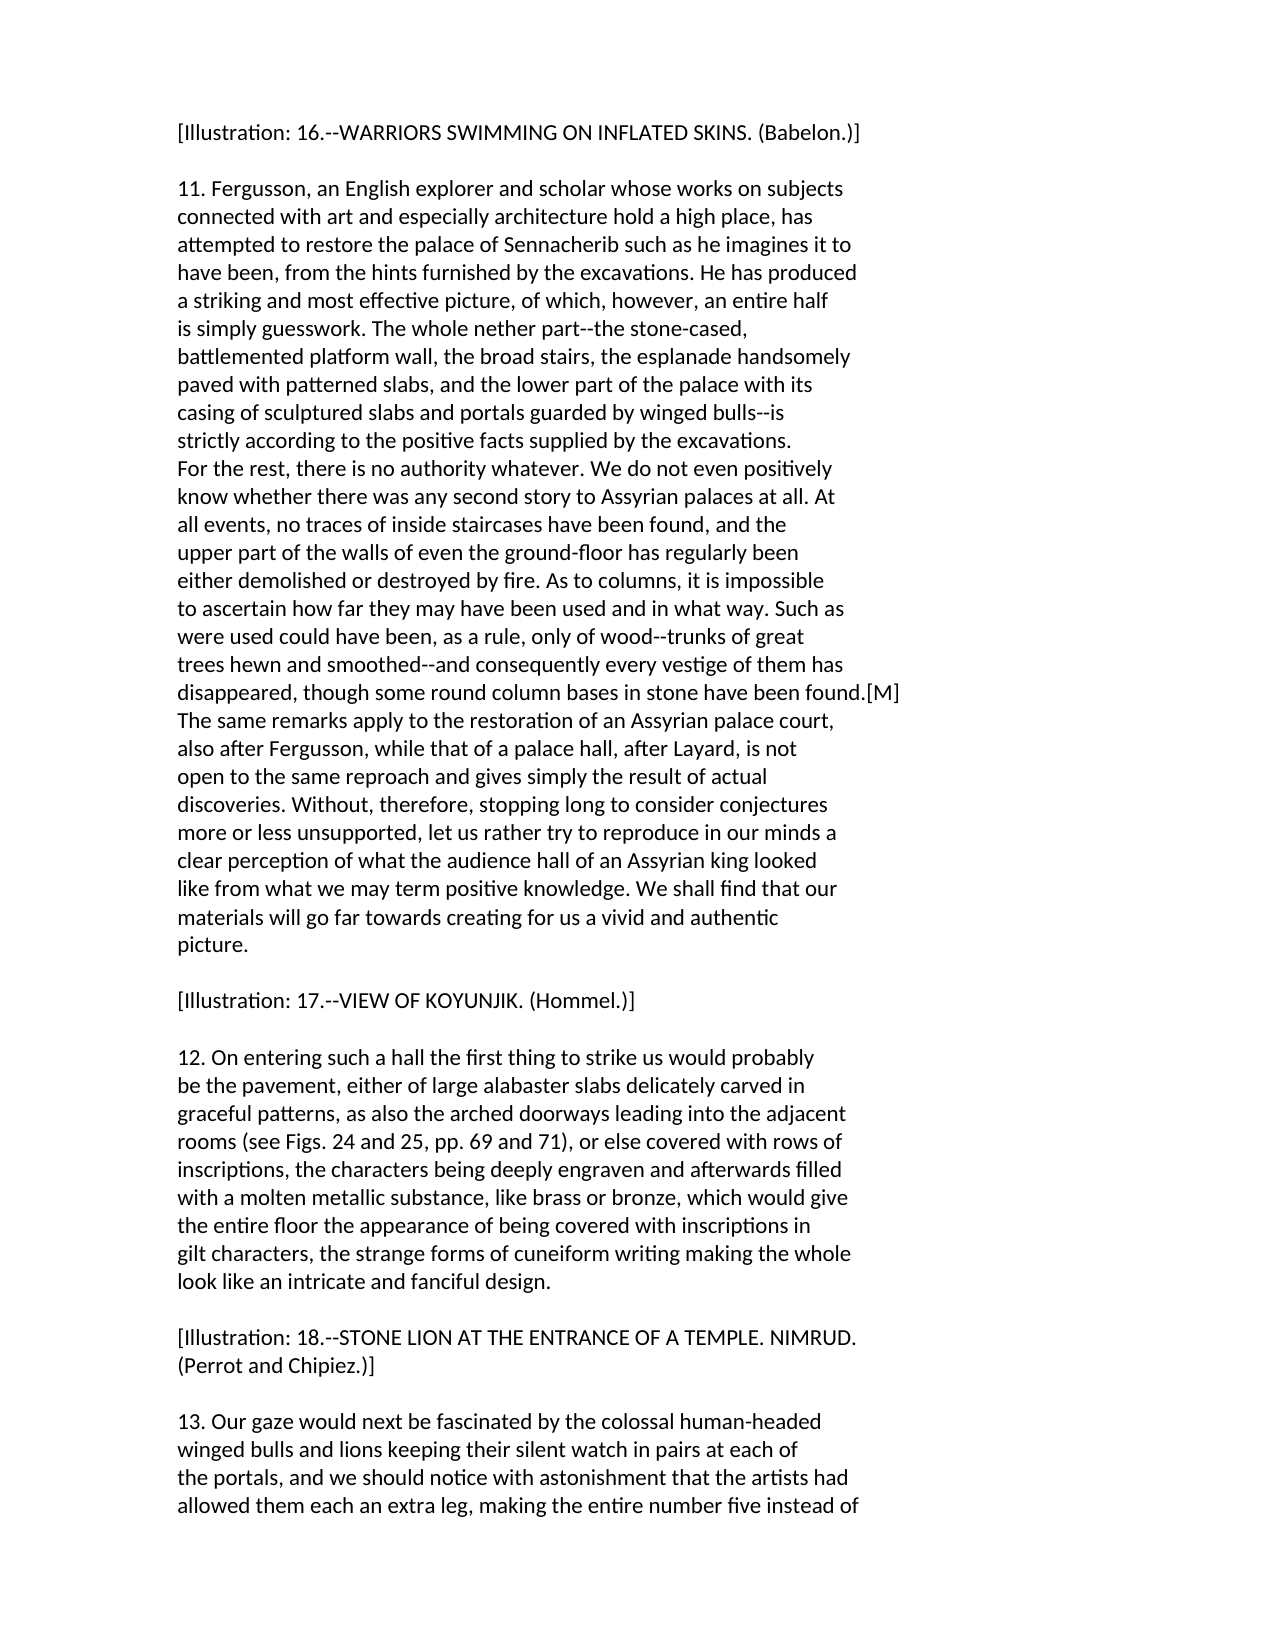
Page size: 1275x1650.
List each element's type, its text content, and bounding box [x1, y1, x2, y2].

text materials will go far towards creating for us a vivid and authentic [177, 903, 1186, 931]
text allowed them each an extra leg, making the entire number five instead of [177, 1491, 1186, 1519]
text (Perrot and Chipiez.)] [177, 1351, 1186, 1379]
text be the pavement, either of large alabaster slabs delicately carved in [177, 1071, 1186, 1099]
text gilt characters, the strange forms of cuneiform writing making the whole [177, 1239, 1186, 1267]
text casing of sculptured slabs and portals guarded by winged bulls--is [177, 398, 1186, 426]
text either demolished or destroyed by fire. As to columns, it is impossible [177, 566, 1186, 594]
text like from what we may term positive knowledge. We shall find that our [177, 874, 1186, 903]
text all events, no traces of inside staircases have been found, and the [177, 510, 1186, 538]
text [Illustration: 18.--STONE LION AT THE ENTRANCE OF A TEMPLE. NIMRUD. [177, 1323, 1186, 1351]
text strictly according to the positive facts supplied by the excavations. [177, 426, 1186, 454]
text connected with art and especially architecture hold a high place, has [177, 202, 1186, 230]
text paved with patterned slabs, and the lower part of the palace with its [177, 370, 1186, 398]
text is simply guesswork. The whole nether part--the stone-cased, [177, 314, 1186, 342]
text a striking and most effective picture, of which, however, an entire half [177, 286, 1186, 314]
text picture. [177, 931, 1186, 959]
text disappeared, though some round column bases in stone have been found.[M] [177, 678, 1186, 706]
text [Illustration: 17.--VIEW OF KOYUNJIK. (Hommel.)] [177, 987, 1186, 1015]
text 12. On entering such a hall the first thing to strike us would probably [177, 1043, 1186, 1071]
text battlemented platform wall, the broad stairs, the esplanade handsomely [177, 342, 1186, 370]
text open to the same reproach and gives simply the result of actual [177, 762, 1186, 791]
text graceful patterns, as also the arched doorways leading into the adjacent [177, 1099, 1186, 1127]
text clear perception of what the audience hall of an Assyrian king looked [177, 847, 1186, 874]
text inscriptions, the characters being deeply engraven and afterwards filled [177, 1155, 1186, 1183]
text to ascertain how far they may have been used and in what way. Such as [177, 594, 1186, 622]
text rooms (see Figs. 24 and 25, pp. 69 and 71), or else covered with rows of [177, 1127, 1186, 1155]
text look like an intricate and fanciful design. [177, 1267, 1186, 1295]
text The same remarks apply to the restoration of an Assyrian palace court, [177, 706, 1186, 734]
text more or less unsupported, let us rather try to reproduce in our minds a [177, 818, 1186, 847]
text have been, from the hints furnished by the excavations. He has produced [177, 258, 1186, 286]
text [Illustration: 16.--WARRIORS SWIMMING ON INFLATED SKINS. (Babelon.)] [177, 118, 1186, 146]
text upper part of the walls of even the ground-floor has regularly been [177, 538, 1186, 566]
text also after Fergusson, while that of a palace hall, after Layard, is not [177, 734, 1186, 762]
text For the rest, there is no authority whatever. We do not even positively [177, 454, 1186, 482]
text winged bulls and lions keeping their silent watch in pairs at each of [177, 1435, 1186, 1463]
text were used could have been, as a rule, only of wood--trunks of great [177, 622, 1186, 650]
text with a molten metallic substance, like brass or bronze, which would give [177, 1183, 1186, 1211]
text trees hewn and smoothed--and consequently every vestige of them has [177, 650, 1186, 678]
text the entire floor the appearance of being covered with inscriptions in [177, 1211, 1186, 1239]
text attempted to restore the palace of Sennacherib such as he imagines it to [177, 230, 1186, 258]
text discoveries. Without, therefore, stopping long to consider conjectures [177, 791, 1186, 818]
text 11. Fergusson, an English explorer and scholar whose works on subjects [177, 174, 1186, 202]
text the portals, and we should notice with astonishment that the artists had [177, 1463, 1186, 1491]
text know whether there was any second story to Assyrian palaces at all. At [177, 482, 1186, 510]
text 13. Our gaze would next be fascinated by the colossal human-headed [177, 1407, 1186, 1435]
